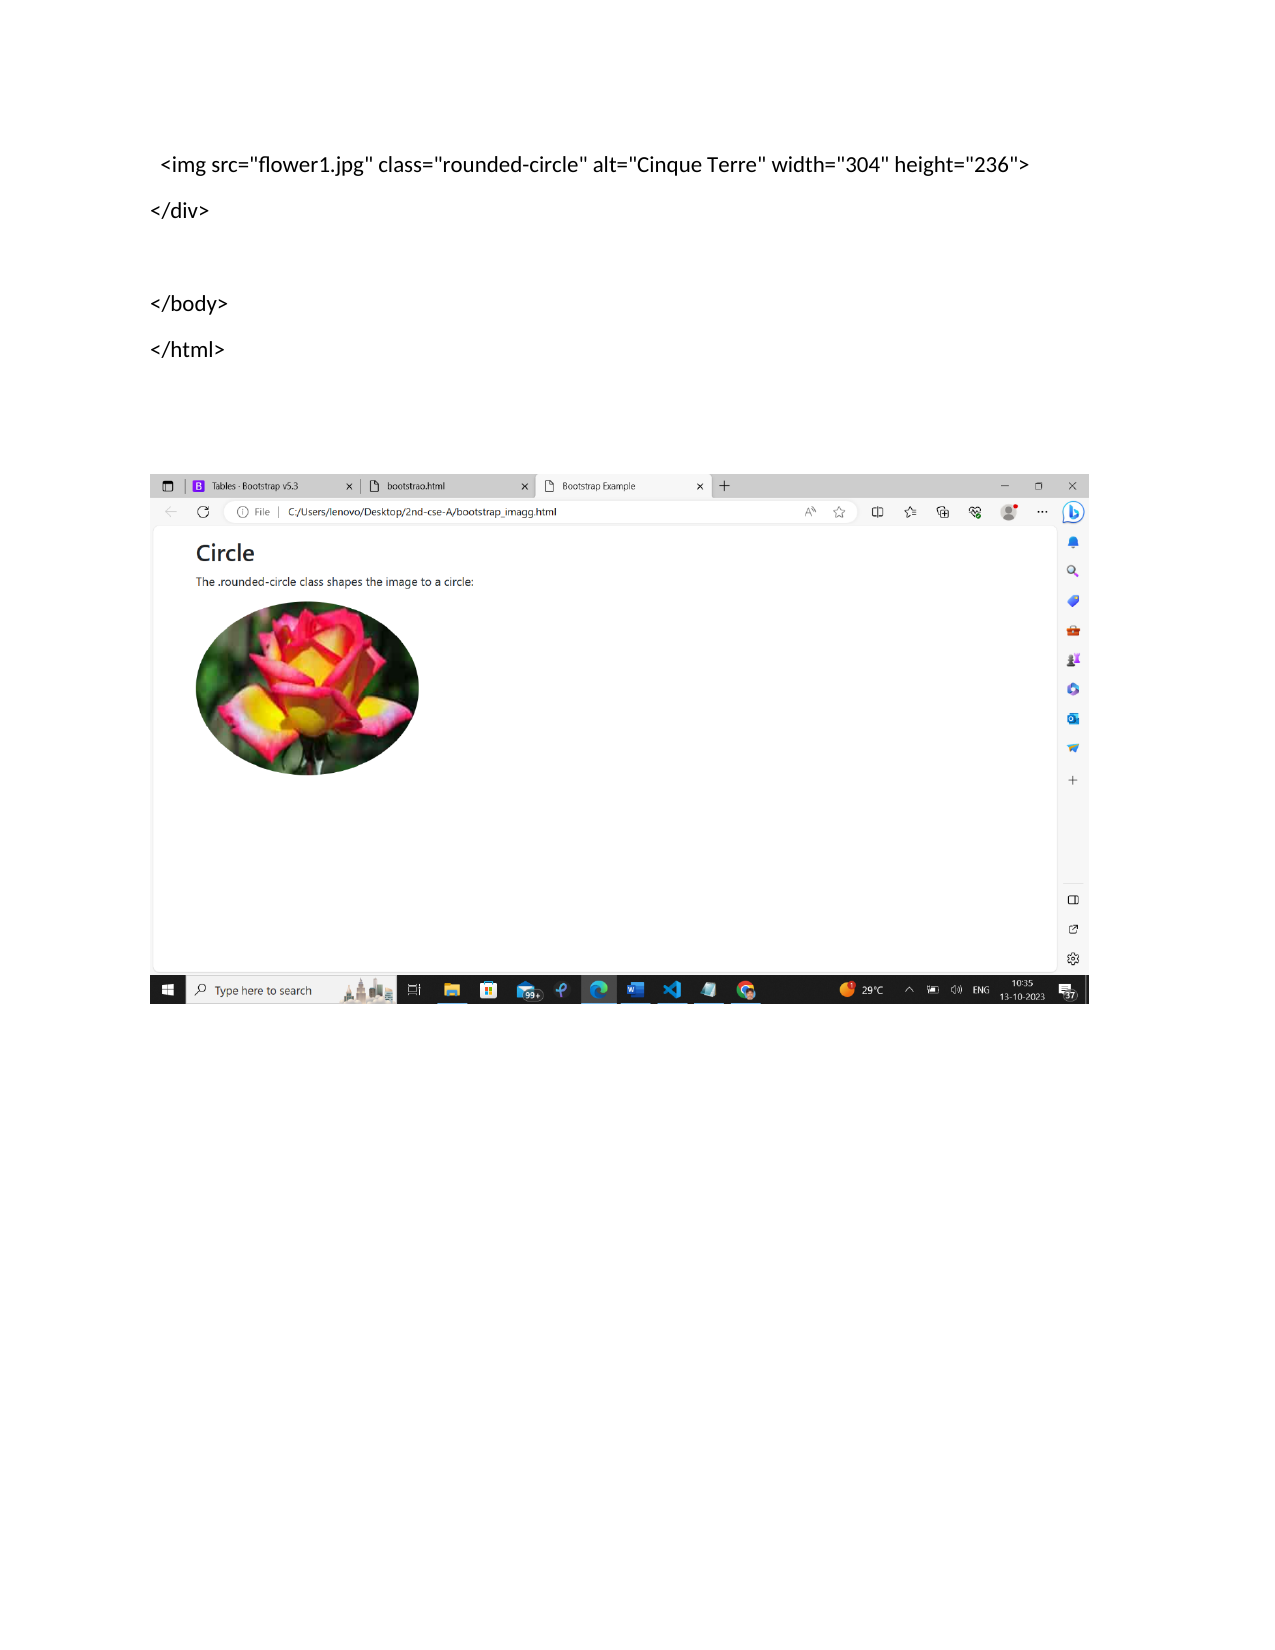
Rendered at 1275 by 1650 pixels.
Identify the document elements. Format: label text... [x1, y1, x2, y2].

text </div> [150, 196, 1125, 224]
picture [150, 474, 1089, 1004]
text <img src="flower1.jpg" class="rounded-circle" alt="Cinque Terre" width="304" height="236"> [150, 150, 1125, 178]
text </body> [150, 289, 1125, 317]
text </html> [150, 335, 1125, 363]
